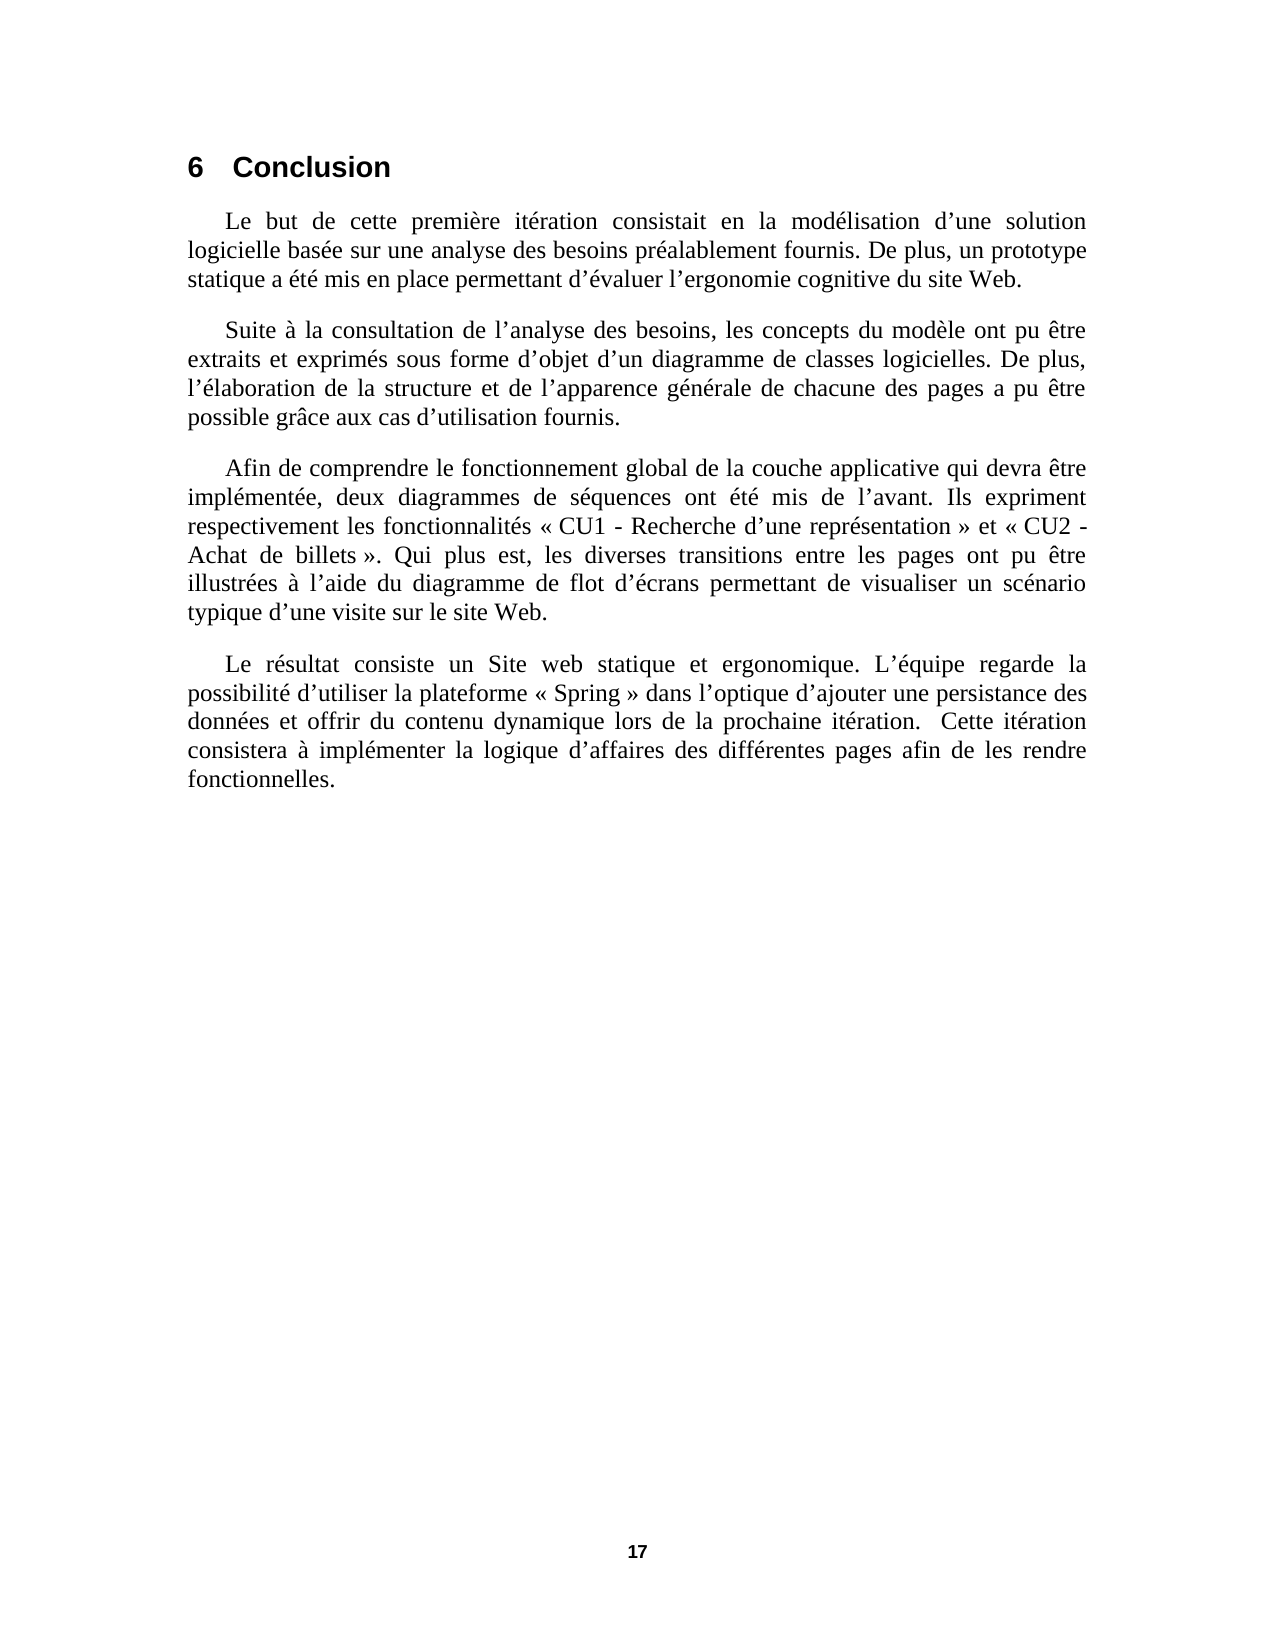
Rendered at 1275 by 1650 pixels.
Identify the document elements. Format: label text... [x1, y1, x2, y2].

text Le but de cette première itération consistait en la modélisation d’une solution logicielle basée sur une analyse des besoins préalablement fournis. De plus, un prototype statique a été mis en place permettant d’évaluer l’ergonomie cognitive du site Web. [187, 206, 1087, 293]
text Le résultat consiste un Site web statique et ergonomique. L’équipe regarde la possibilité d’utiliser la plateforme « Spring » dans l’optique d’ajouter une persistance des données et offrir du contenu dynamique lors de la prochaine itération. Cette itération consistera à implémenter la logique d’affaires des différentes pages afin de les rendre fonctionnelles. [187, 649, 1087, 793]
text Afin de comprendre le fonctionnement global de la couche applicative qui devra être implémentée, deux diagrammes de séquences ont été mis de l’avant. Ils expriment respectivement les fonctionnalités « CU1 - Recherche d’une représentation » et « CU2 - Achat de billets ». Qui plus est, les diverses transitions entre les pages ont pu être illustrées à l’aide du diagramme de flot d’écrans permettant de visualiser un scénario typique d’une visite sur le site Web. [187, 453, 1087, 626]
subtitle Conclusion [187, 150, 1012, 183]
text Suite à la consultation de l’analyse des besoins, les concepts du modèle ont pu être extraits et exprimés sous forme d’objet d’un diagramme de classes logicielles. De plus, l’élaboration de la structure et de l’apparence générale de chacune des pages a pu être possible grâce aux cas d’utilisation fournis. [187, 316, 1087, 431]
